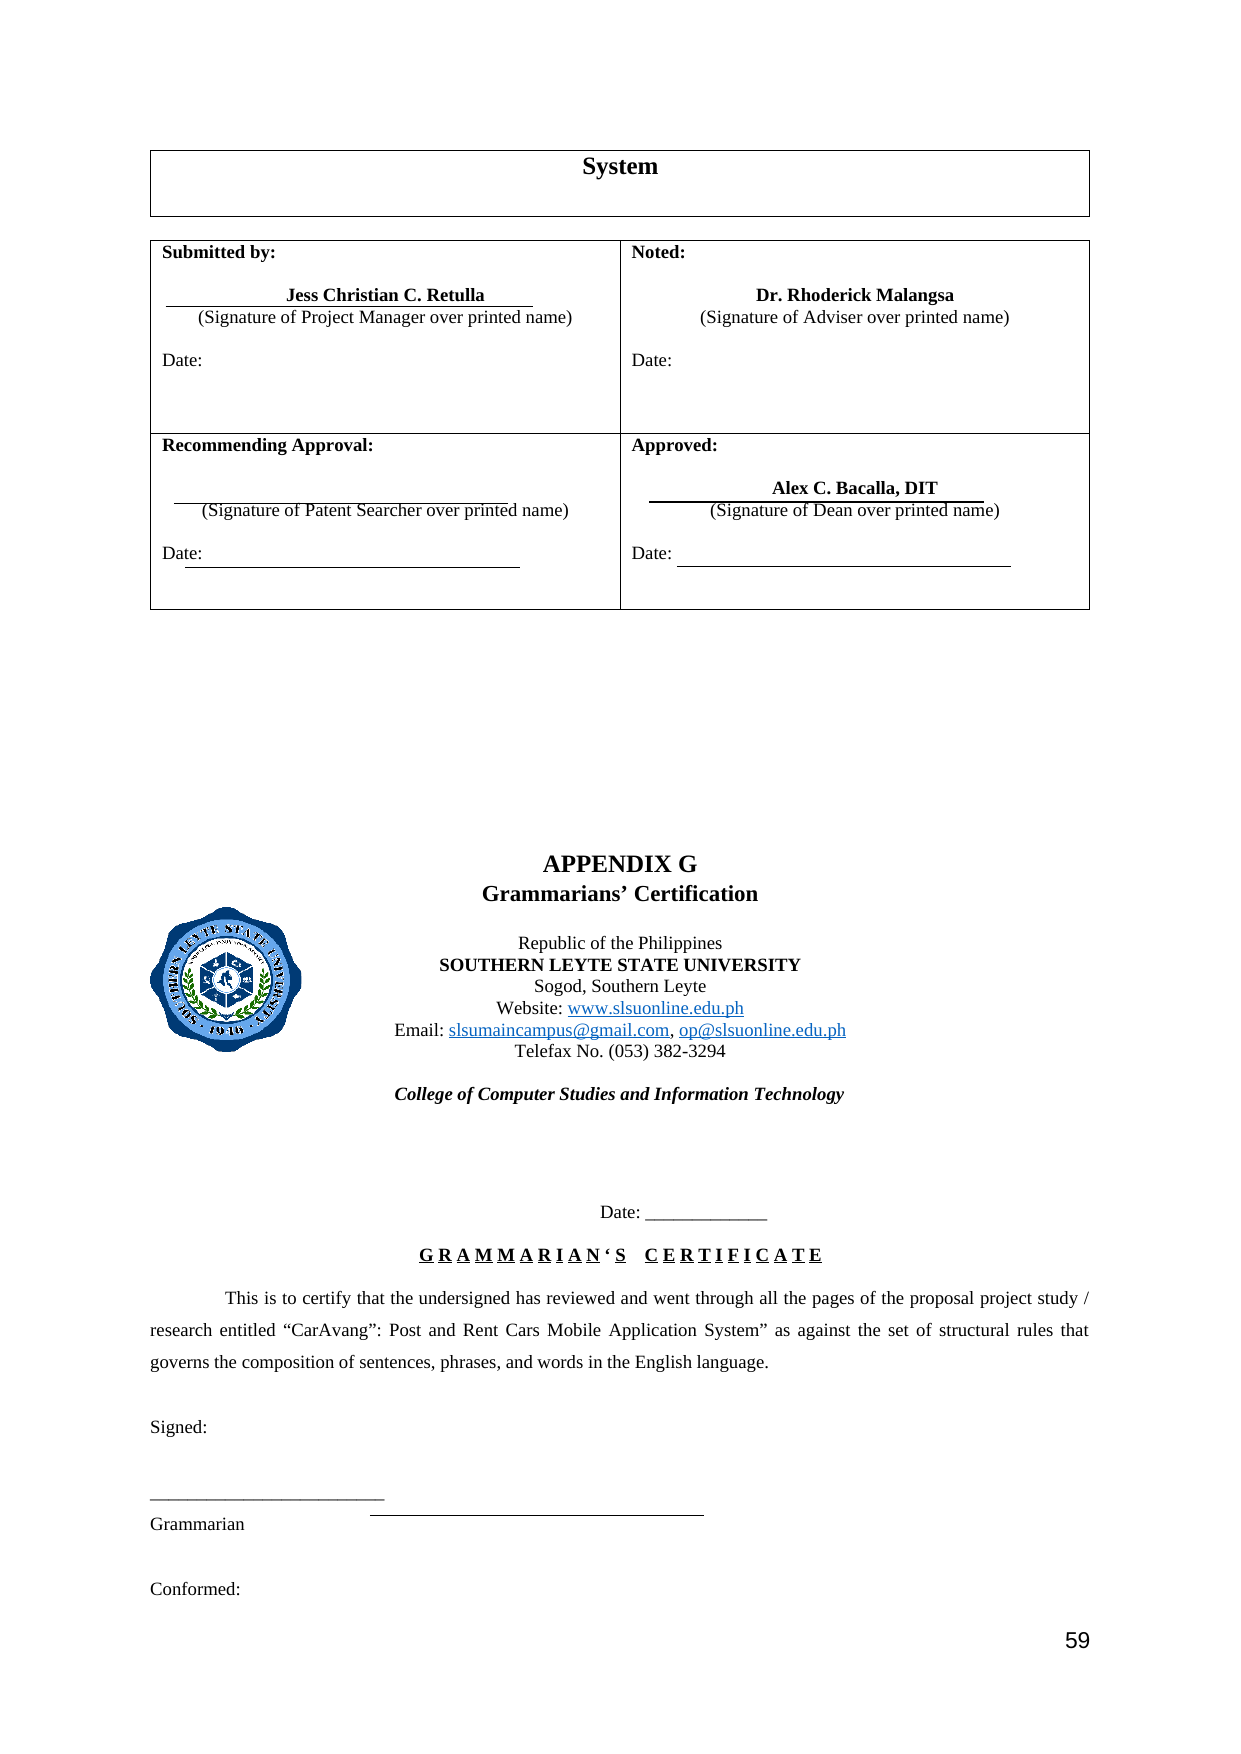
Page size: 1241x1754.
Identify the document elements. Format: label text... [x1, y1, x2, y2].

text Email: slsumaincampus@gmail.com, op@slsuonline.edu.ph [302, 1018, 1090, 1040]
text Sogod, Southern Leyte [302, 975, 1090, 997]
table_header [151, 151, 1089, 216]
text Website: www.slsuonline.edu.ph [302, 997, 1090, 1018]
text Signed: [150, 1416, 1090, 1438]
text Grammarians’ Certification [150, 880, 1090, 907]
text This is to certify that the undersigned has reviewed and went through all the pages of the proposal project study / research entitled “CarAvang”: Post and Rent Cars Mobile Application System” as against the set of structural rules that governs the composition of sentences, phrases, and words in the English language. [150, 1287, 1090, 1373]
text Date: _____________ [150, 1173, 1090, 1222]
table_cell Approved: Alex C. Bacalla, DIT (Signature of Dean over printed name) Date: [621, 434, 1089, 609]
text SOUTHERN LEYTE STATE UNIVERSITY [302, 954, 1090, 975]
picture [150, 907, 302, 1052]
table_header Noted: Dr. Rhoderick Malangsa (Signature of Adviser over printed name) Date: [621, 241, 1089, 433]
text Telefax No. (053) 382-3294 [150, 1040, 1090, 1062]
table_header Submitted by: Jess Christian C. Retulla (Signature of Project Manager over printed name) Date: [151, 241, 620, 433]
text Republic of the Philippines [302, 932, 1090, 954]
table_cell Recommending Approval: (Signature of Patent Searcher over printed name) Date: [151, 434, 620, 609]
text G R A M M A R I A N ‘ S C E R T I F I C A T E [150, 1244, 1090, 1265]
text APPENDIX G [150, 849, 1090, 878]
text Conformed: [150, 1577, 1090, 1599]
text _________________________ [150, 1481, 1090, 1502]
text Grammarian [150, 1513, 1090, 1534]
text College of Computer Studies and Information Technology [150, 1083, 1090, 1105]
